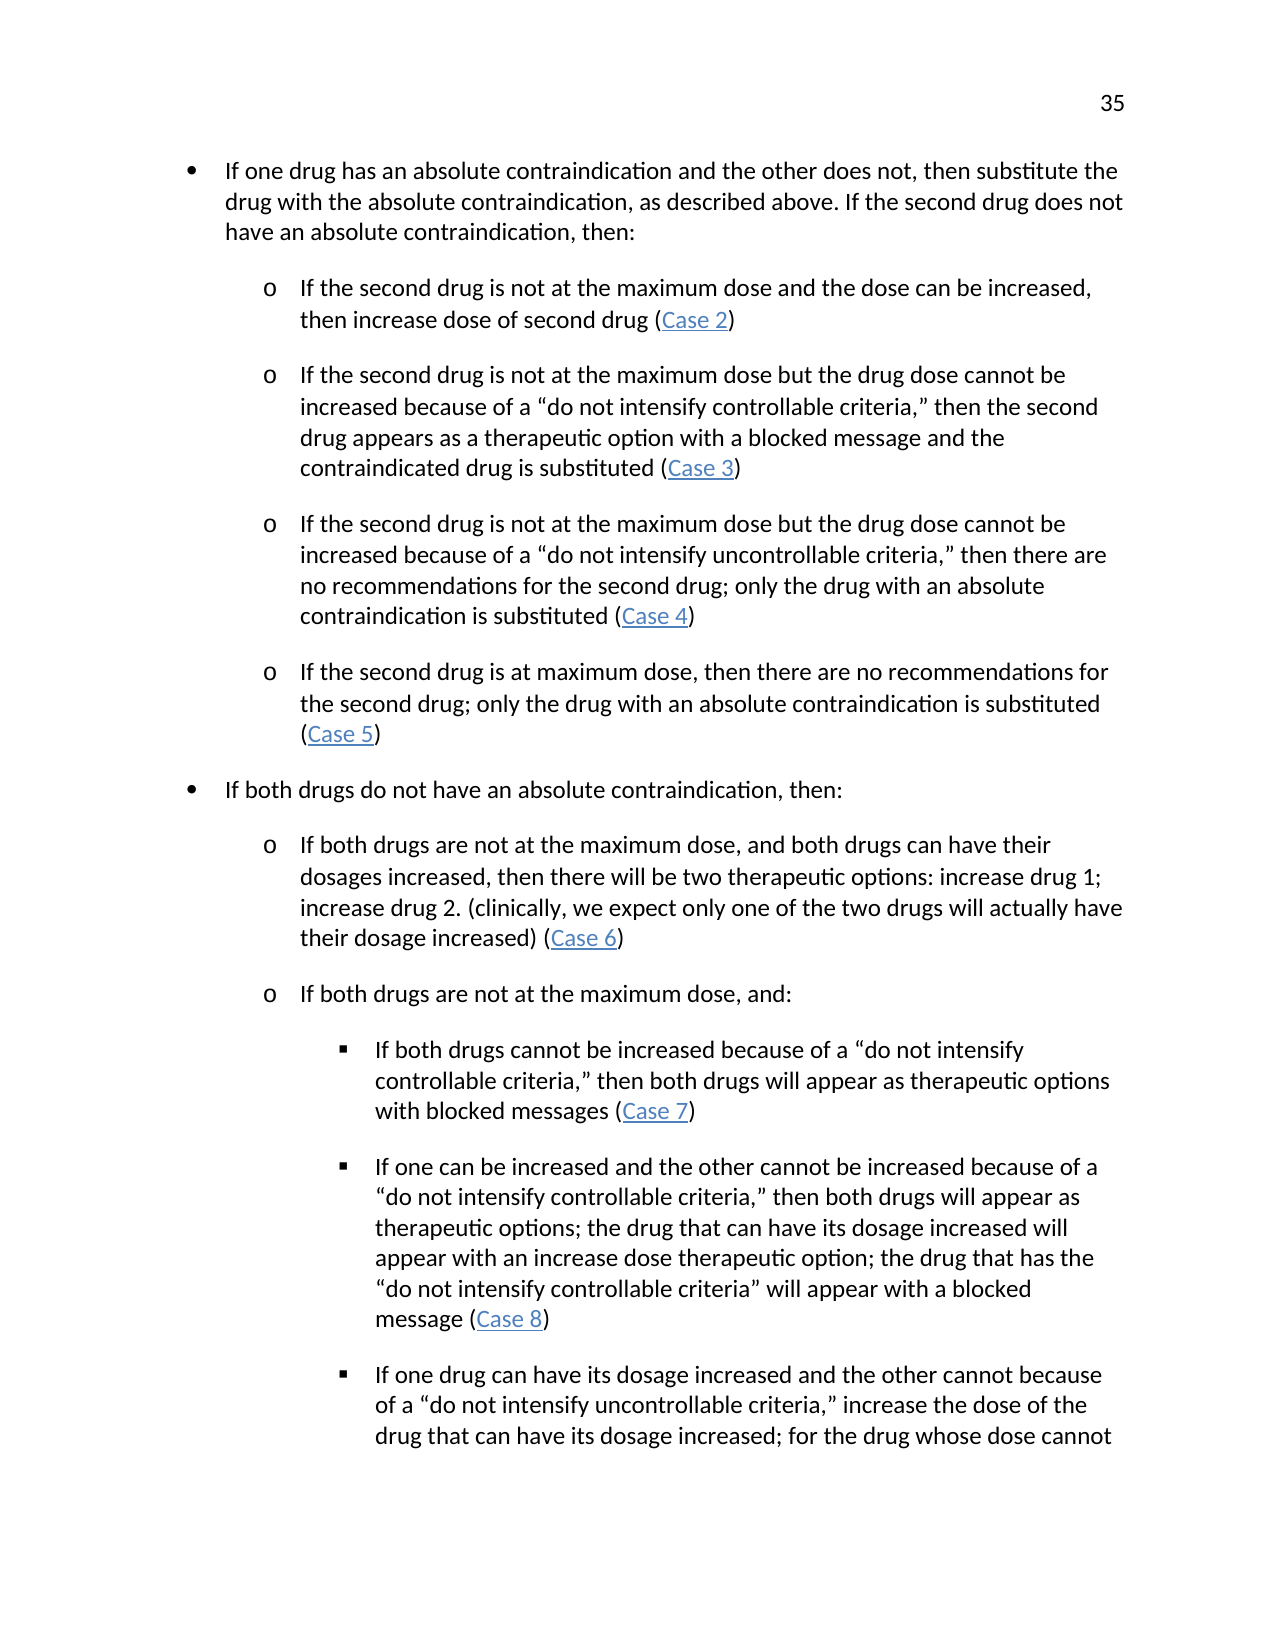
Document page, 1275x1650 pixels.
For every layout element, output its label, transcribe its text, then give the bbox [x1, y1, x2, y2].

list If both drugs cannot be increased because of a “do not intensify controllable criteria,” then both drugs will appear as therapeutic options with blocked messages (Case 7) [337, 1034, 1125, 1126]
list If the second drug is not at the maximum dose and the dose can be increased, then increase dose of second drug (Case 2) [262, 272, 1125, 334]
list If both drugs are not at the maximum dose, and both drugs can have their dosages increased, then there will be two therapeutic options: increase drug 1; increase drug 2. (clinically, we expect only one of the two drugs will actually have their dosage increased) (Case 6) [262, 829, 1125, 953]
list If the second drug is at maximum dose, then there are no recommendations for the second drug; only the drug with an absolute contraindication is substituted (Case 5) [262, 656, 1125, 749]
list If both drugs do not have an absolute contraindication, then: [187, 774, 1125, 804]
list If both drugs are not at the maximum dose, and: [262, 978, 1125, 1009]
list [337, 1359, 1125, 1451]
list If one drug has an absolute contraindication and the other does not, then substitute the drug with the absolute contraindication, as described above. If the second drug does not have an absolute contraindication, then: [187, 156, 1125, 247]
list If one can be increased and the other cannot be increased because of a “do not intensify controllable criteria,” then both drugs will appear as therapeutic options; the drug that can have its dosage increased will appear with an increase dose therapeutic option; the drug that has the “do not intensify controllable criteria” will appear with a blocked message (Case 8) [337, 1151, 1125, 1334]
list If the second drug is not at the maximum dose but the drug dose cannot be increased because of a “do not intensify controllable criteria,” then the second drug appears as a therapeutic option with a blocked message and the contraindicated drug is substituted (Case 3) [262, 359, 1125, 483]
list If the second drug is not at the maximum dose but the drug dose cannot be increased because of a “do not intensify uncontrollable criteria,” then there are no recommendations for the second drug; only the drug with an absolute contraindication is substituted (Case 4) [262, 508, 1125, 631]
